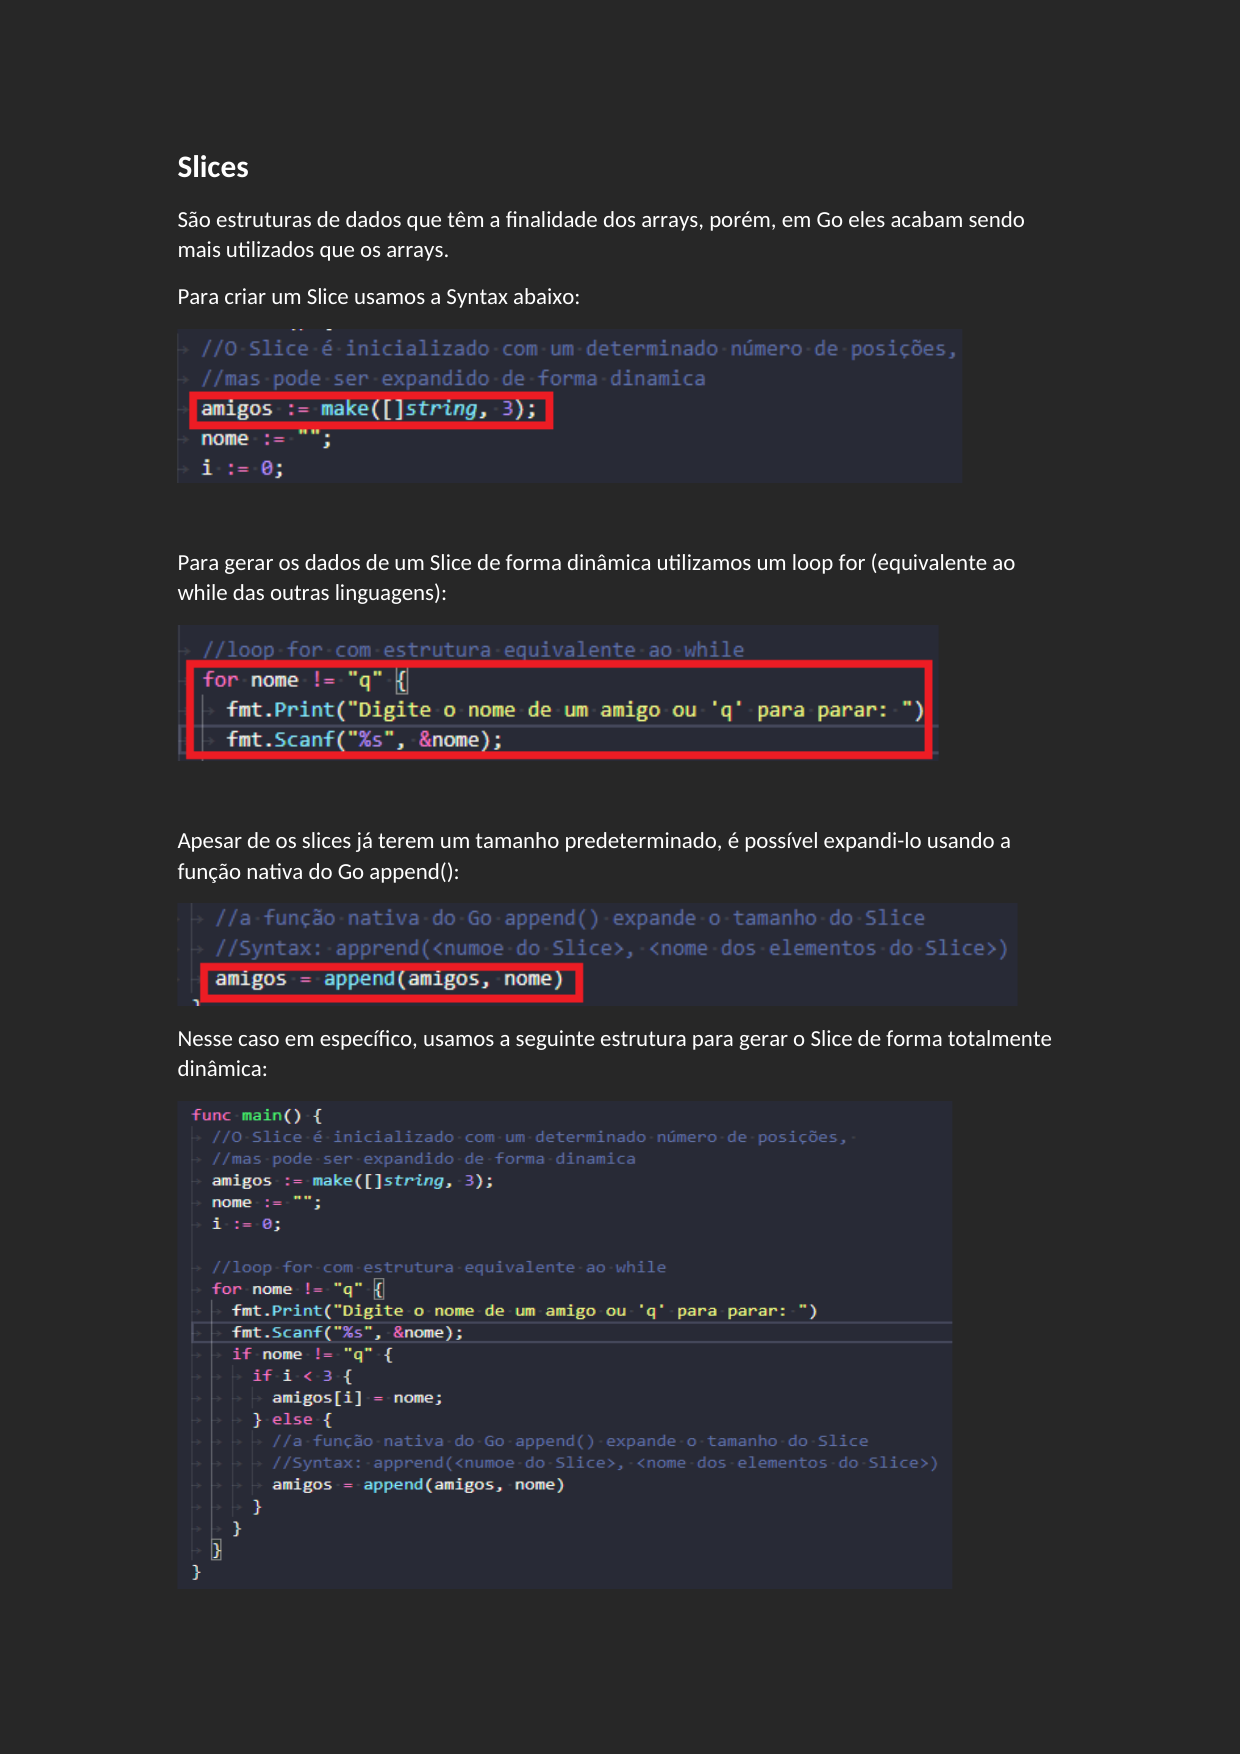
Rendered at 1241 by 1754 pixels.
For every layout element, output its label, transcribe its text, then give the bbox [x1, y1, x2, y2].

text Apesar de os slices já terem um tamanho predeterminado, é possível expandi-lo usando a função nativa do Go append(): [177, 827, 1063, 885]
picture [177, 1101, 953, 1589]
text Slices [177, 148, 1063, 186]
text Para gerar os dados de um Slice de forma dinâmica utilizamos um loop for (equivalente ao while das outras linguagens): [177, 548, 1063, 606]
picture [177, 329, 963, 483]
text São estruturas de dados que têm a finalidade dos arrays, porém, em Go eles acabam sendo mais utilizados que os arrays. [177, 205, 1063, 264]
text Para criar um Slice usamos a Syntax abaixo: [177, 282, 1063, 311]
picture [177, 625, 939, 761]
picture [177, 903, 1018, 1006]
text Nesse caso em específico, usamos a seguinte estrutura para gerar o Slice de forma totalmente dinâmica: [177, 1024, 1063, 1083]
